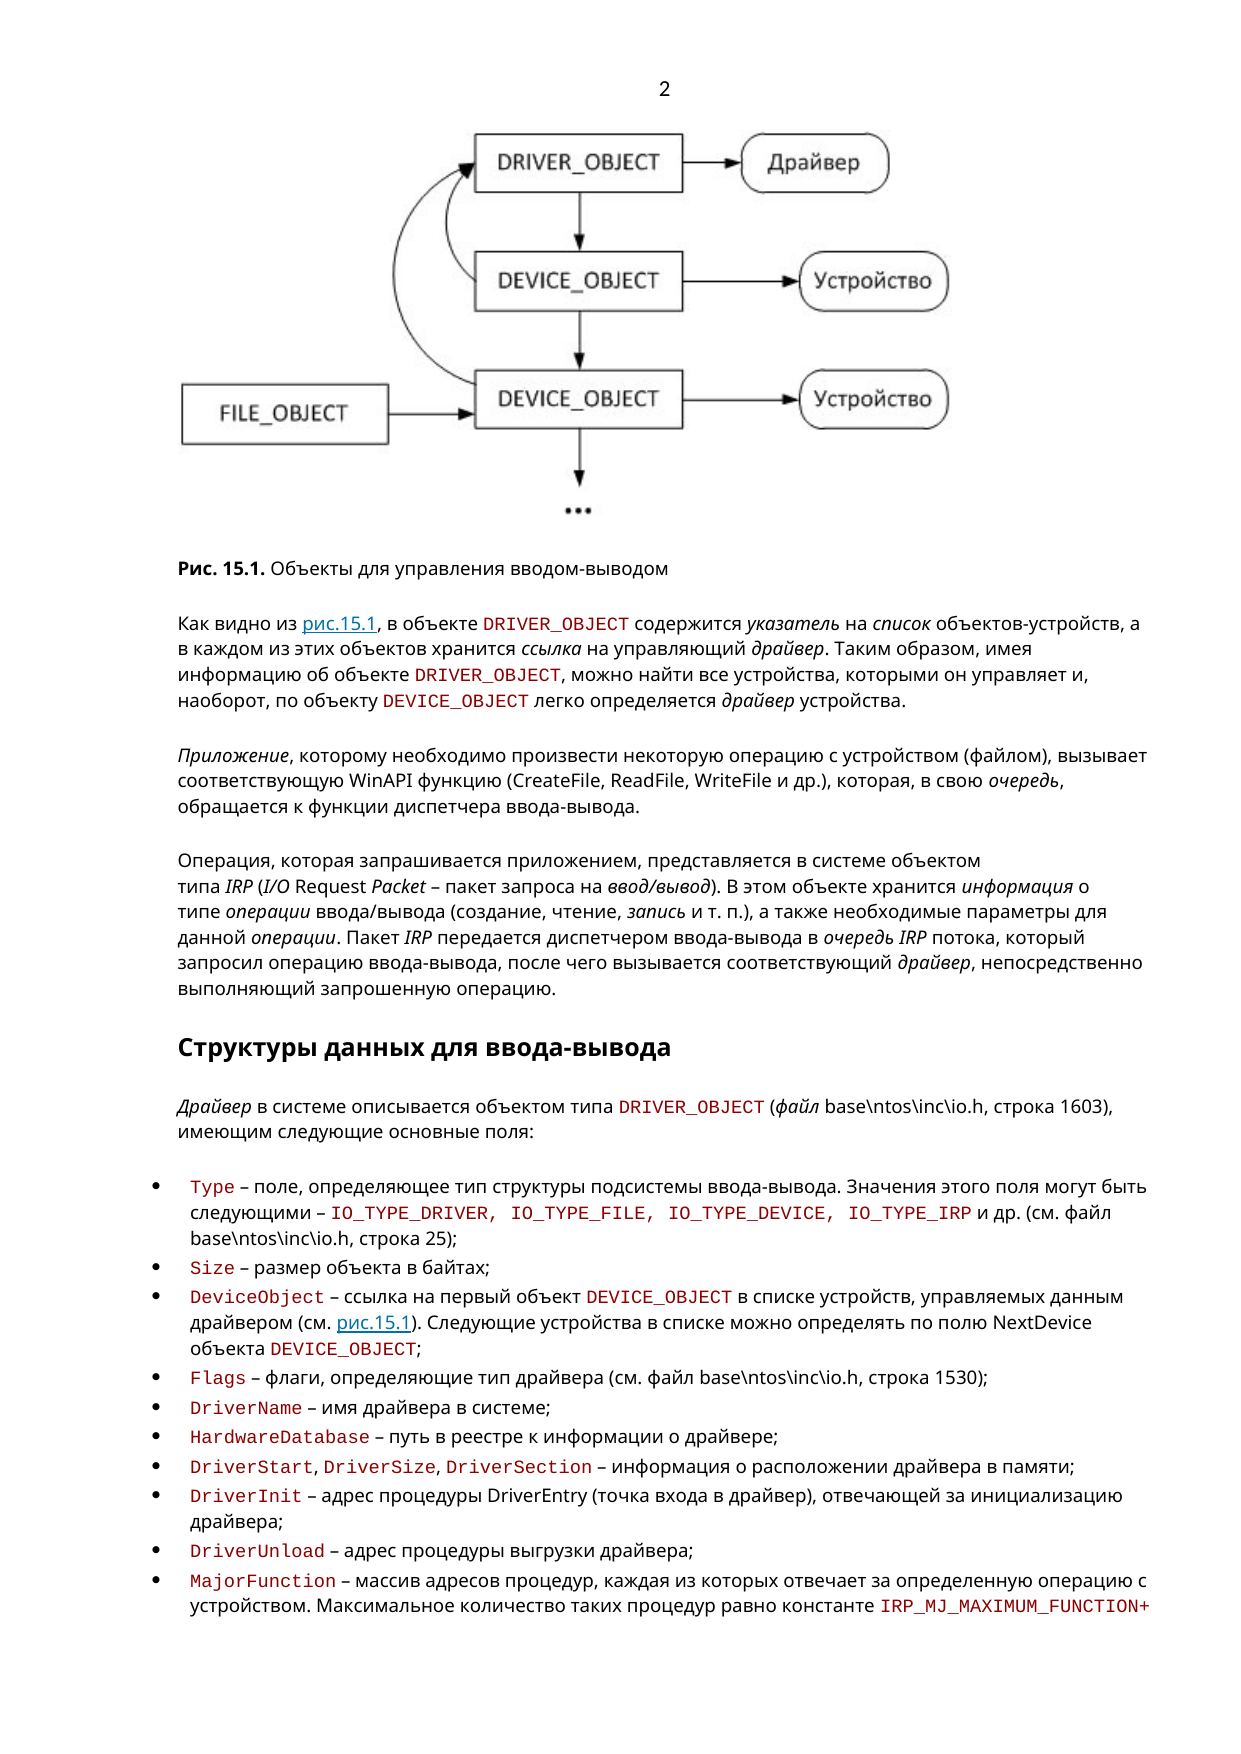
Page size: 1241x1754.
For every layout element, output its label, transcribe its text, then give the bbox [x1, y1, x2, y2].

list DriverInit – адрес процедуры DriverEntry (точка входа в драйвер), отвечающей за инициализацию драйвера; [152, 1482, 1152, 1534]
list Type – поле, определяющее тип структуры подсистемы ввода-вывода. Значения этого поля могут быть следующими – IO_TYPE_DRIVER, IO_TYPE_FILE, IO_TYPE_DEVICE, IO_TYPE_IRP и др. (см. файл base\ntos\inc\io.h, строка 25); [152, 1173, 1152, 1251]
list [152, 1567, 1152, 1618]
text Приложение, которому необходимо произвести некоторую операцию с устройством (файлом), вызывает соответствующую WinAPI функцию (CreateFile, ReadFile, WriteFile и др.), которая, в свою очередь, обращается к функции диспетчера ввода-вывода. [177, 742, 1152, 818]
list DriverUnload – адрес процедуры выгрузки драйвера; [152, 1537, 1152, 1563]
list Size – размер объекта в байтах; [152, 1254, 1152, 1280]
text Операция, которая запрашивается приложением, представляется в системе объектом типа IRP (I/O Request Packet – пакет запроса на ввод/вывод). В этом объекте хранится информация о типе операции ввода/вывода (создание, чтение, запись и т. п.), а также необходимые параметры для данной операции. Пакет IRP передается диспетчером ввода-вывода в очередь IRP потока, который запросил операцию ввода-вывода, после чего вызывается соответствующий драйвер, непосредственно выполняющий запрошенную операцию. [177, 848, 1152, 1001]
list HardwareDatabase – путь в реестре к информации о драйвере; [152, 1423, 1152, 1449]
text Структуры данных для ввода-вывода [177, 1030, 1152, 1064]
text Как видно из рис.15.1, в объекте DRIVER_OBJECT содержится указатель на список объектов-устройств, а в каждом из этих объектов хранится ссылка на управляющий драйвер. Таким образом, имея информацию об объекте DRIVER_OBJECT, можно найти все устройства, которыми он управляет и, наоборот, по объекту DEVICE_OBJECT легко определяется драйвер устройства. [177, 610, 1152, 713]
text Драйвер в системе описывается объектом типа DRIVER_OBJECT (файл base\ntos\inc\io.h, строка 1603), имеющим следующие основные поля: [177, 1093, 1152, 1144]
list DriverName – имя драйвера в системе; [152, 1394, 1152, 1420]
list DeviceObject – ссылка на первый объект DEVICE_OBJECT в списке устройств, управляемых данным драйвером (см. рис.15.1). Следующие устройства в списке можно определять по полю NextDevice объекта DEVICE_OBJECT; [152, 1284, 1152, 1361]
text Рис. 15.1. Объекты для управления вводом-выводом [177, 530, 1152, 581]
list Flags – флаги, определяющие тип драйвера (см. файл base\ntos\inc\io.h, строка 1530); [152, 1364, 1152, 1390]
list DriverStart, DriverSize, DriverSection – информация о расположении драйвера в памяти; [152, 1453, 1152, 1479]
picture [177, 129, 954, 530]
